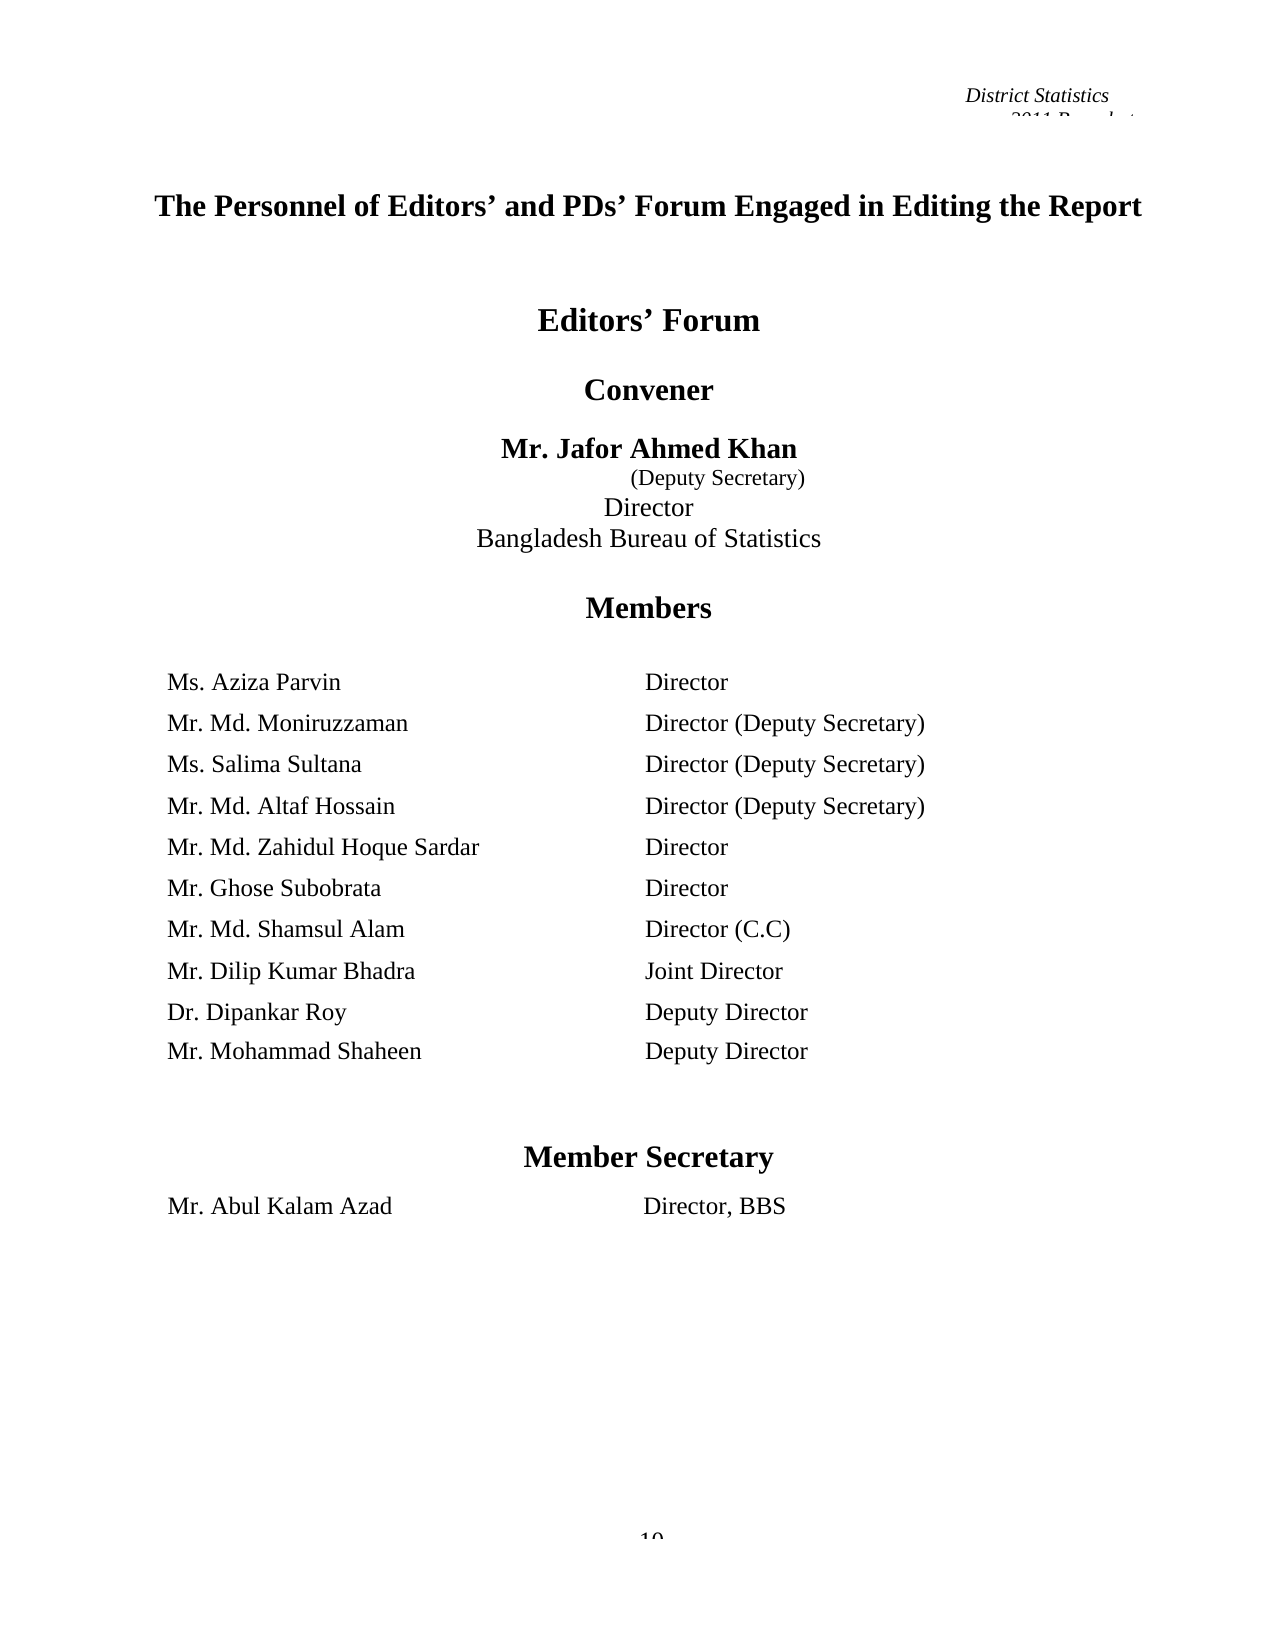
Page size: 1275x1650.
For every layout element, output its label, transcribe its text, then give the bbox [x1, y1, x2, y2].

text Members [197, 589, 1100, 626]
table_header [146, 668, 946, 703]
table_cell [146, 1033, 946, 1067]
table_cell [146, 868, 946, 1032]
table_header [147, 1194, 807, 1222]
text Director Bangladesh Bureau of Statistics [476, 491, 821, 553]
subtitle Mr. Jafor Ahmed Khan [198, 431, 1100, 465]
text (Deputy Secretary) [630, 465, 1179, 491]
text Editors’ Forum [198, 300, 1100, 338]
subtitle The Personnel of Editors’ and PDs’ Forum Engaged in Editing the Report [152, 187, 1145, 223]
text Member Secretary [198, 1138, 1100, 1174]
text Convener [198, 371, 1100, 407]
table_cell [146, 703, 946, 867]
